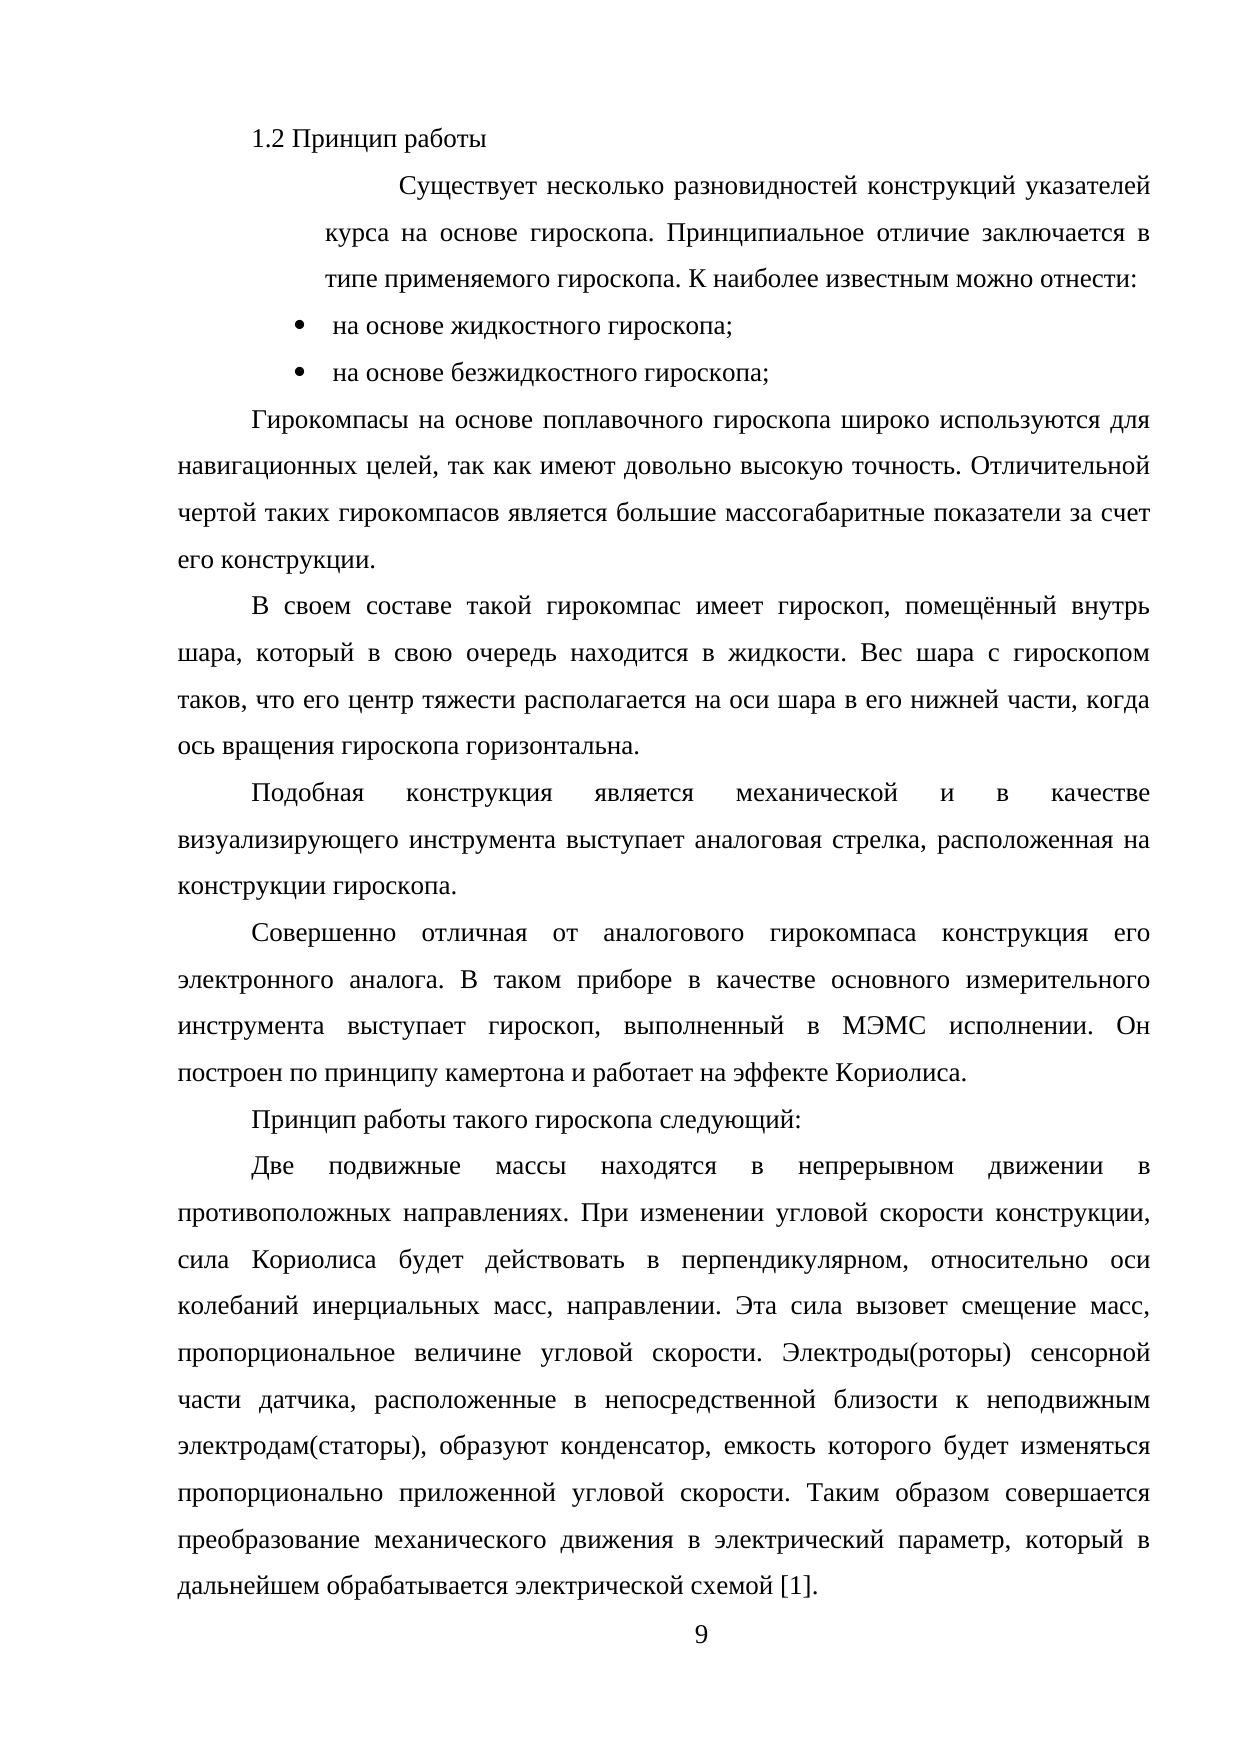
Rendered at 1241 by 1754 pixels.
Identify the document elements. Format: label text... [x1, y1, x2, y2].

text Совершенно отличная от аналогового гирокомпаса конструкция его электронного аналога. В таком приборе в качестве основного измерительного инструмента выступает гироскоп, выполненный в МЭМС исполнении. Он построен по принципу камертона и работает на эффекте Кориолиса. [177, 916, 1152, 1087]
list на основе безжидкостного гироскопа; [295, 356, 1152, 387]
text Подобная конструкция является механической и в качестве визуализирующего инструмента выступает аналоговая стрелка, расположенная на конструкции гироскопа. [177, 776, 1152, 901]
subtitle 1.2 Принцип работы [177, 122, 1152, 153]
text Существует несколько разновидностей конструкций указателей курса на основе гироскопа. Принципиальное отличие заключается в типе применяемого гироскопа. К наиболее известным можно отнести: [325, 169, 1152, 293]
text Принцип работы такого гироскопа следующий: [177, 1103, 1152, 1134]
text Две подвижные массы находятся в непрерывном движении в противоположных направлениях. При изменении угловой скорости конструкции, сила Кориолиса будет действовать в перпендикулярном, относительно оси колебаний инерциальных масс, направлении. Эта сила вызовет смещение масс, пропорциональное величине угловой скорости. Электроды(роторы) сенсорной части датчика, расположенные в непосредственной близости к неподвижным электродам(статоры), образуют конденсатор, емкость которого будет изменяться пропорционально приложенной угловой скорости. Таким образом совершается преобразование механического движения в электрический параметр, который в дальнейшем обрабатывается электрической схемой [1]. [177, 1149, 1152, 1601]
list на основе жидкостного гироскопа; [295, 309, 1152, 340]
text В своем составе такой гирокомпас имеет гироскоп, помещённый внутрь шара, который в свою очередь находится в жидкости. Вес шара с гироскопом таков, что его центр тяжести располагается на оси шара в его нижней части, когда ось вращения гироскопа горизонтальна. [177, 589, 1152, 761]
text Гирокомпасы на основе поплавочного гироскопа широко используются для навигационных целей, так как имеют довольно высокую точность. Отличительной чертой таких гирокомпасов является большие массогабаритные показатели за счет его конструкции. [177, 403, 1152, 574]
